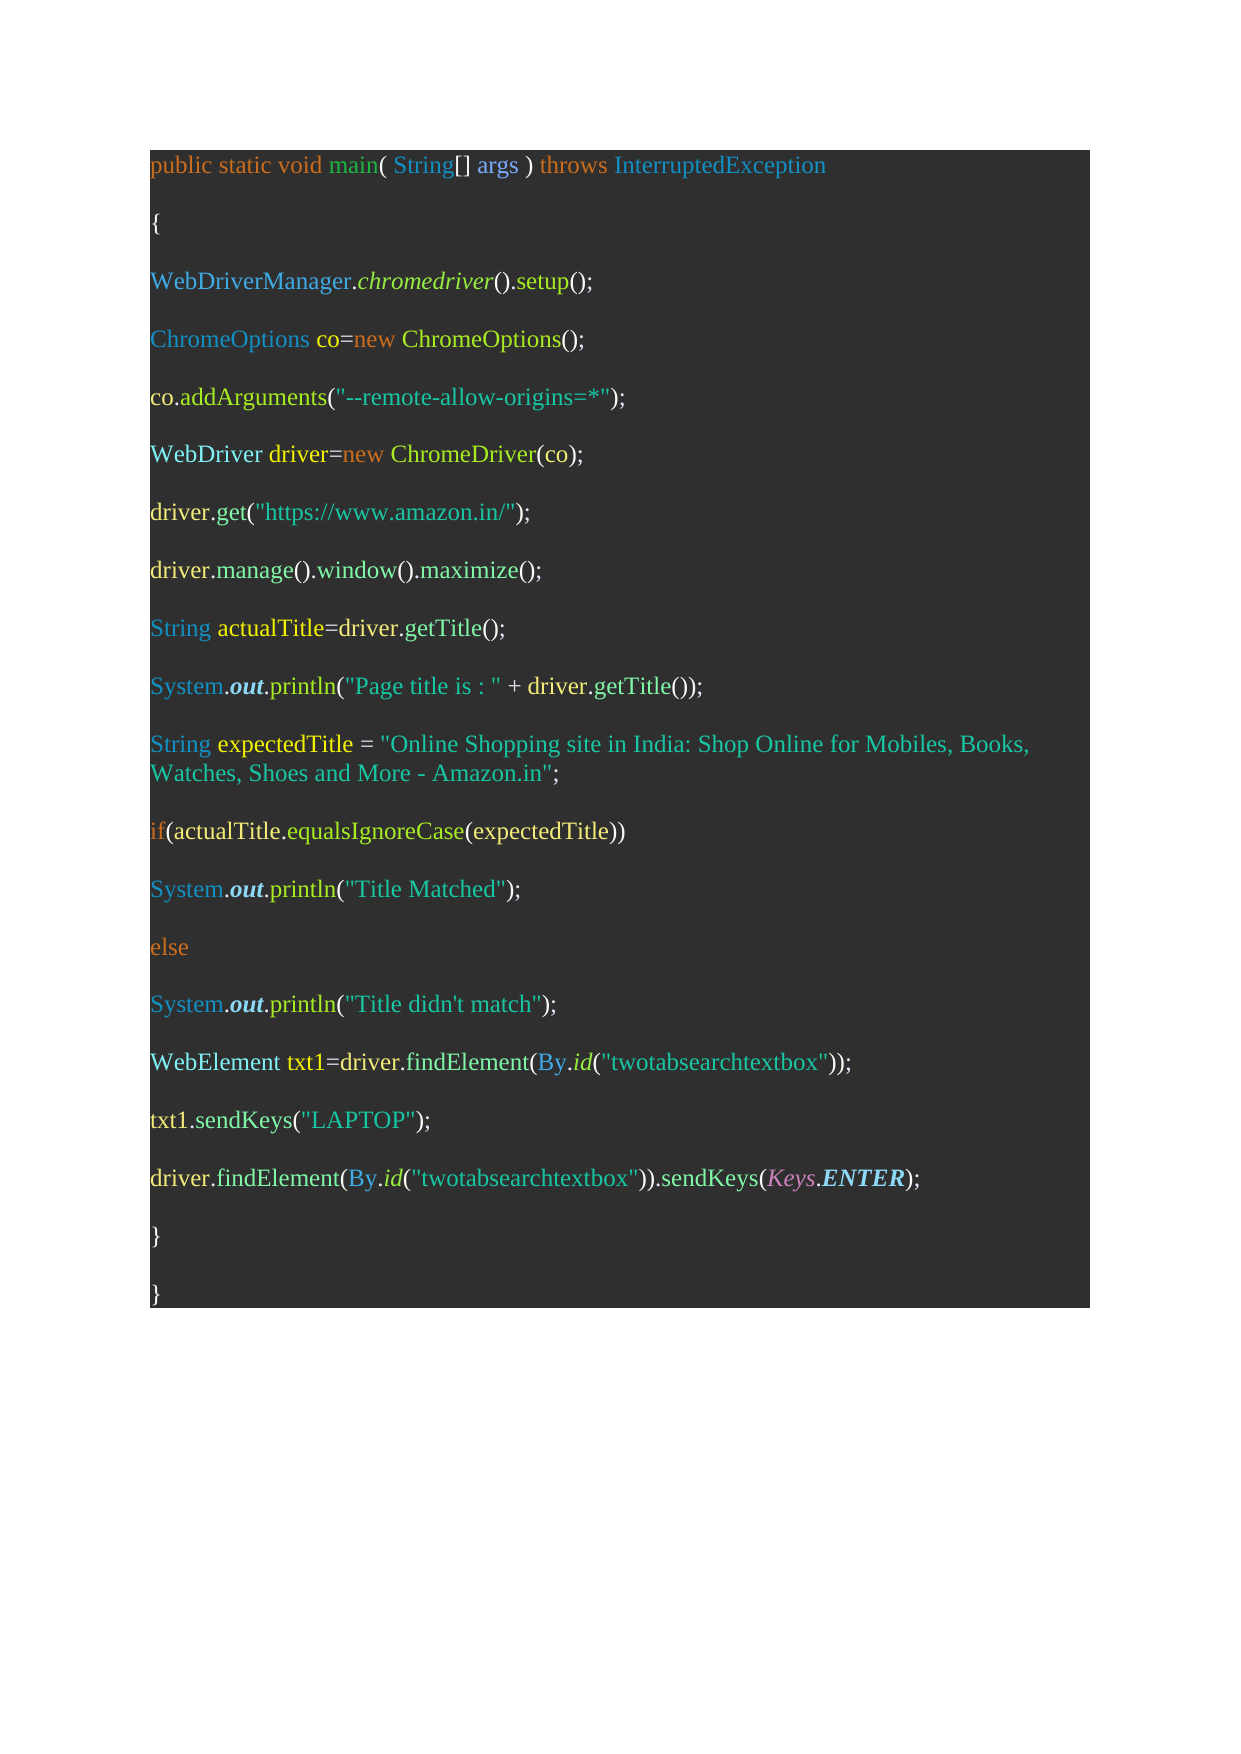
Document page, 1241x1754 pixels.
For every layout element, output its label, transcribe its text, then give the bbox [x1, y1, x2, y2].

text WebDriverManager.chromedriver().setup(); [150, 266, 1090, 294]
text txt1.sendKeys("LAPTOP"); [150, 1105, 1090, 1134]
text co.addArguments("--remote-allow-origins=*"); [150, 382, 1090, 410]
text System.out.println("Title didn't match"); [150, 989, 1090, 1018]
text else [150, 932, 1090, 960]
text { [150, 208, 1090, 237]
text } [150, 1221, 1090, 1250]
text String actualTitle=driver.getTitle(); [150, 613, 1090, 642]
text if(actualTitle.equalsIgnoreCase(expectedTitle)) [150, 816, 1090, 844]
text System.out.println("Page title is : " + driver.getTitle()); [150, 671, 1090, 700]
text WebElement txt1=driver.findElement(By.id("twotabsearchtextbox")); [150, 1047, 1090, 1076]
text String expectedTitle = "Online Shopping site in India: Shop Online for Mobiles, Books, Watches, Shoes and More - Amazon.in"; [150, 729, 1090, 787]
text driver.get("https://www.amazon.in/"); [150, 497, 1090, 526]
text driver.findElement(By.id("twotabsearchtextbox")).sendKeys(Keys.ENTER); [150, 1163, 1090, 1192]
text WebDriver driver=new ChromeDriver(co); [150, 439, 1090, 468]
text ChromeOptions co=new ChromeOptions(); [150, 324, 1090, 352]
text driver.manage().window().maximize(); [150, 555, 1090, 584]
text public static void main( String[] args ) throws InterruptedException [150, 150, 1090, 179]
text System.out.println("Title Matched"); [150, 874, 1090, 902]
text } [150, 1279, 1090, 1308]
